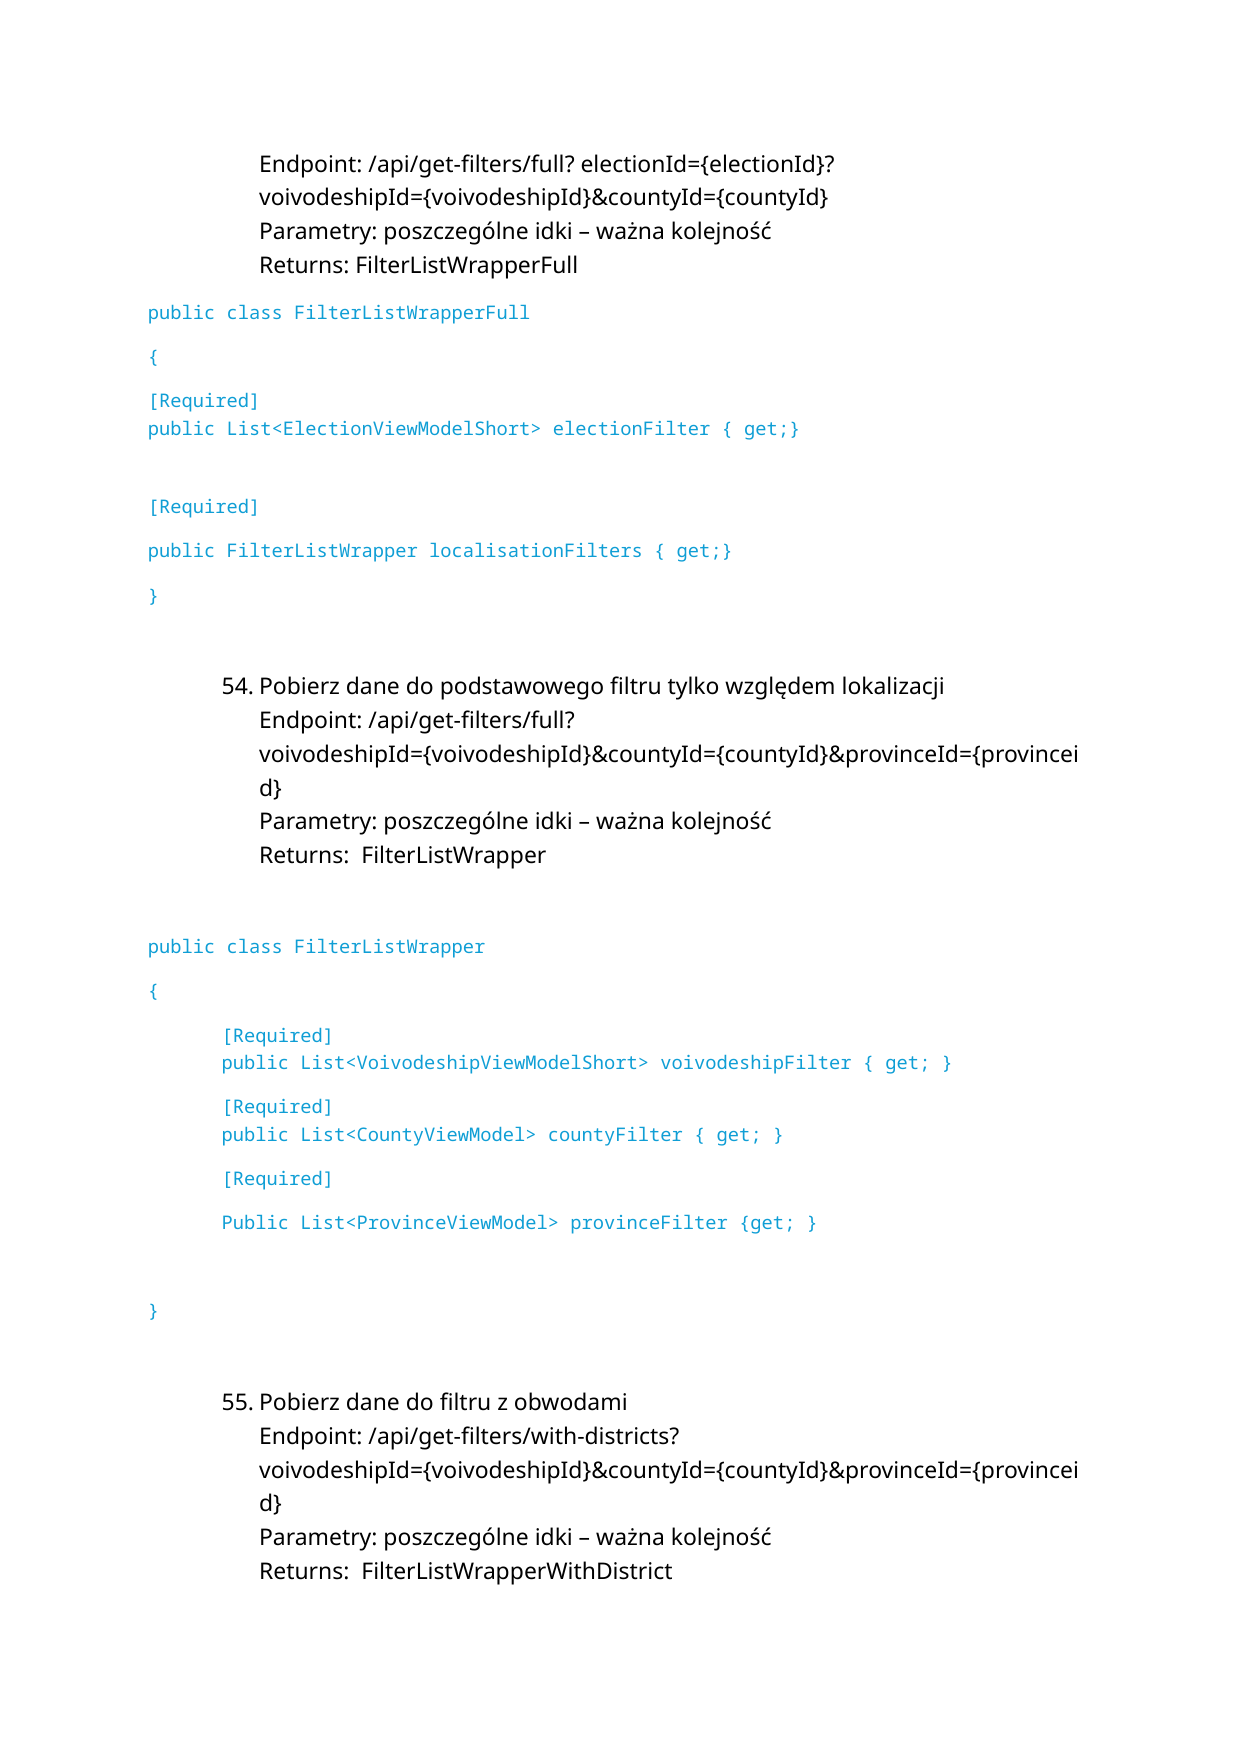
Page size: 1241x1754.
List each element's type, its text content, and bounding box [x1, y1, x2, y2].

text [Required] [148, 493, 1093, 519]
text [Required] [221, 1165, 1093, 1191]
list Returns: FilterListWrapper [259, 839, 1093, 870]
text public FilterListWrapper localisationFilters { get;} [148, 538, 1093, 563]
list Parametry: poszczególne idki – ważna kolejność [259, 1521, 1093, 1552]
text { [148, 978, 1093, 1003]
text [Required] public List<ElectionViewModelShort> electionFilter { get;} [148, 388, 1093, 474]
list Parametry: poszczególne idki – ważna kolejność [259, 805, 1093, 836]
list Endpoint: /api/get-filters/full? electionId={electionId}?voivodeshipId={voivodeshipId}&countyId={countyId} [259, 148, 1093, 213]
picture [252, 499, 256, 516]
text [Required] public List<VoivodeshipViewModelShort> voivodeshipFilter { get; } [221, 1022, 1093, 1075]
list Returns: FilterListWrapperFull [259, 249, 1093, 280]
text { [148, 343, 1093, 369]
text public class FilterListWrapperFull [148, 299, 1093, 325]
picture [151, 500, 156, 516]
text Public List<ProvinceViewModel> provinceFilter {get; } [221, 1209, 1093, 1235]
list Endpoint: /api/get-filters/full? voivodeshipId={voivodeshipId}&countyId={countyId}&provinceId={provinceid} [259, 704, 1093, 803]
text } [148, 1298, 1093, 1323]
list Returns: FilterListWrapperWithDistrict [259, 1555, 1093, 1586]
list Endpoint: /api/get-filters/with-districts? voivodeshipId={voivodeshipId}&countyId={countyId}&provinceId={provinceid} [259, 1420, 1093, 1518]
list Pobierz dane do podstawowego filtru tylko względem lokalizacji [221, 670, 1093, 701]
list Parametry: poszczególne idki – ważna kolejność [259, 215, 1093, 246]
picture [252, 393, 256, 410]
list Pobierz dane do filtru z obwodami [221, 1386, 1093, 1417]
text public class FilterListWrapper [148, 933, 1093, 959]
text [Required] public List<CountyViewModel> countyFilter { get; } [221, 1093, 1093, 1147]
text } [148, 582, 1093, 607]
picture [151, 394, 156, 410]
